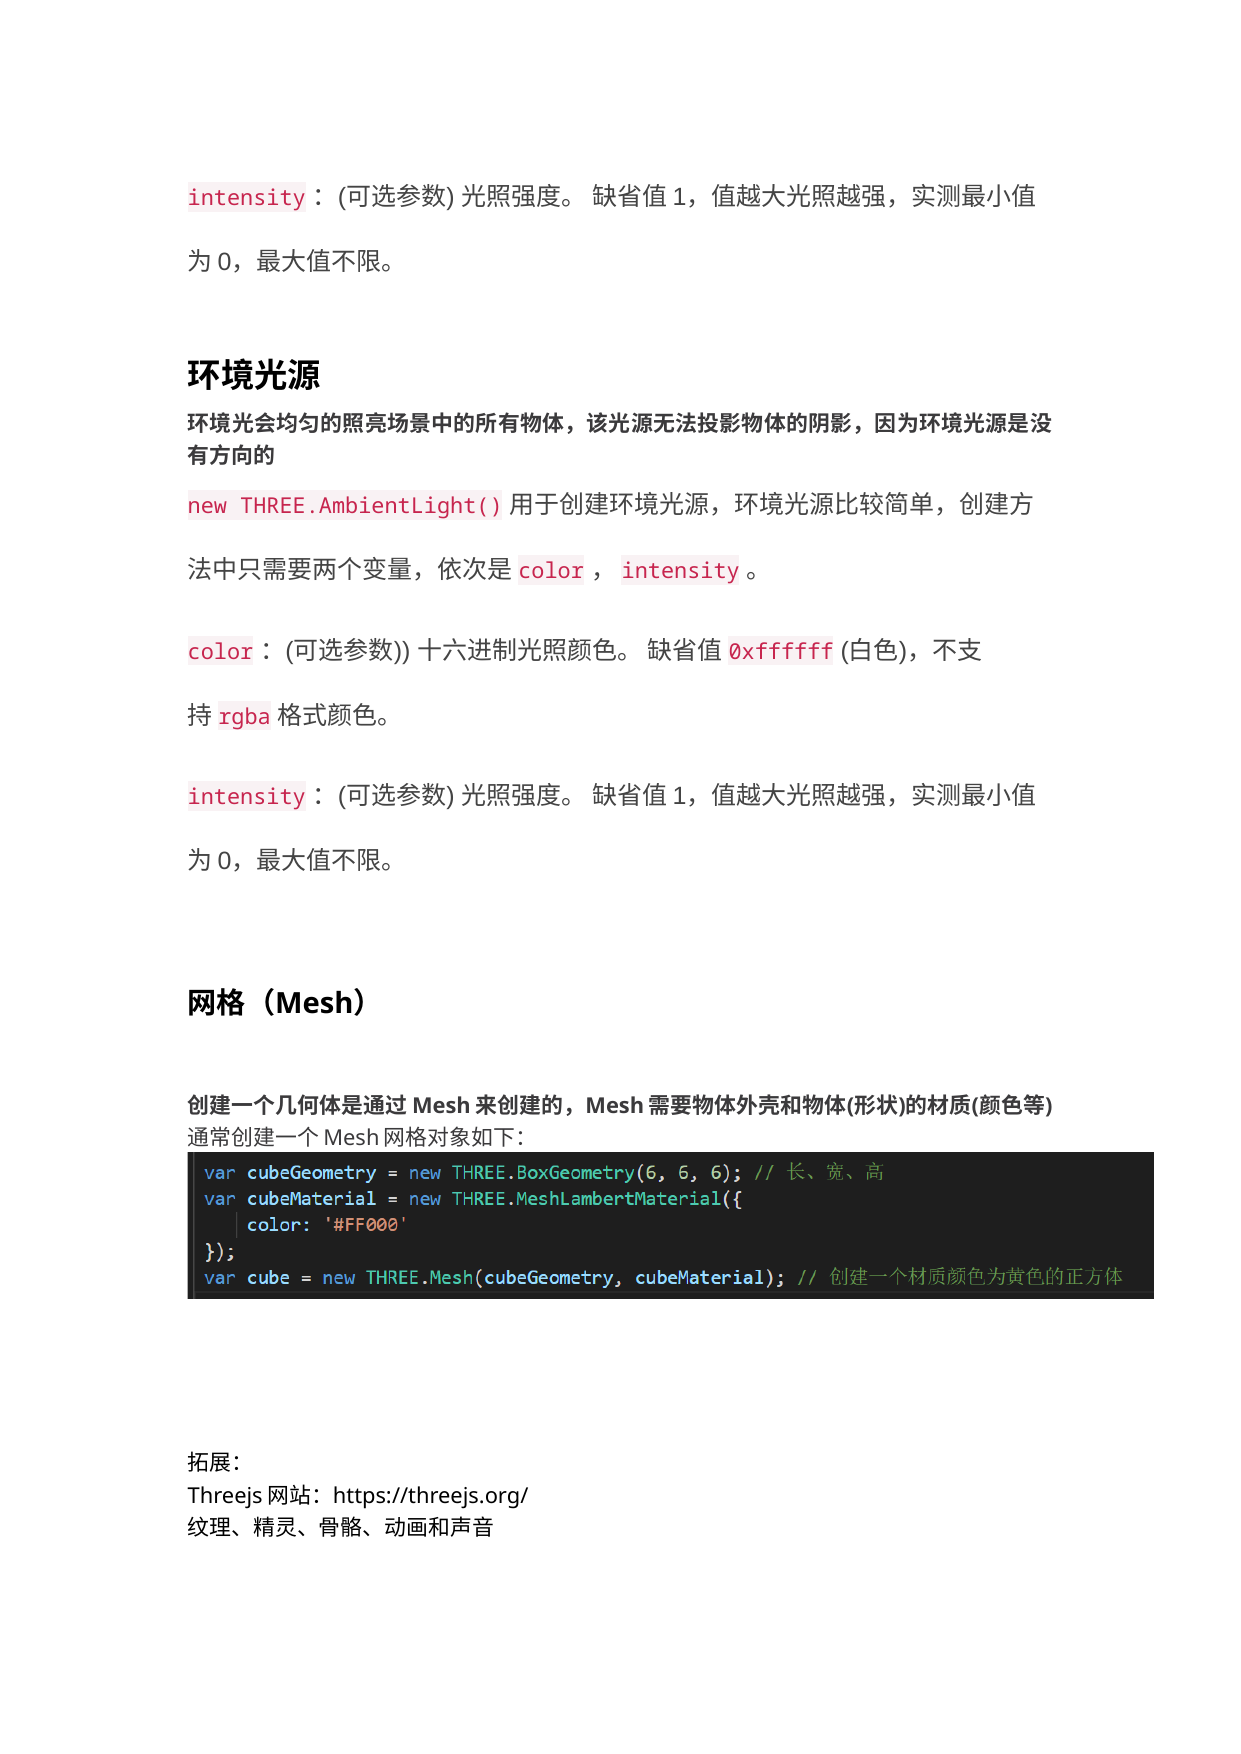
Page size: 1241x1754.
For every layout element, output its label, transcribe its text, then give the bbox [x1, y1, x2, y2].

text color ：(可选参数)) 十六进制光照颜色。 缺省值 0xffffff (白色)，不支持 rgba 格式颜色。 [187, 616, 1053, 746]
text 创建一个几何体是通过Mesh来创建的，Mesh需要物体外壳和物体(形状)的材质(颜色等)通常创建一个Mesh网格对象如下： [187, 1087, 1053, 1152]
text intensity ：(可选参数) 光照强度。 缺省值 1，值越大光照越强，实测最小值为0，最大值不限。 [187, 162, 1053, 292]
text intensity ：(可选参数) 光照强度。 缺省值 1，值越大光照越强，实测最小值为0，最大值不限。 [187, 761, 1053, 891]
picture [187, 1152, 1154, 1299]
text 拓展： [187, 1445, 1053, 1477]
text 环境光会均匀的照亮场景中的所有物体，该光源无法投影物体的阴影，因为环境光源是没有方向的 [187, 405, 1053, 470]
subtitle 网格（Mesh） [187, 969, 1053, 1034]
text 环境光源 [187, 340, 1053, 405]
text Threejs网站：https://threejs.org/ [187, 1477, 1053, 1510]
text 纹理、精灵、骨骼、动画和声音 [187, 1510, 1053, 1542]
text new THREE.AmbientLight() 用于创建环境光源，环境光源比较简单，创建方法中只需要两个变量，依次是 color ， intensity 。 [187, 470, 1053, 600]
